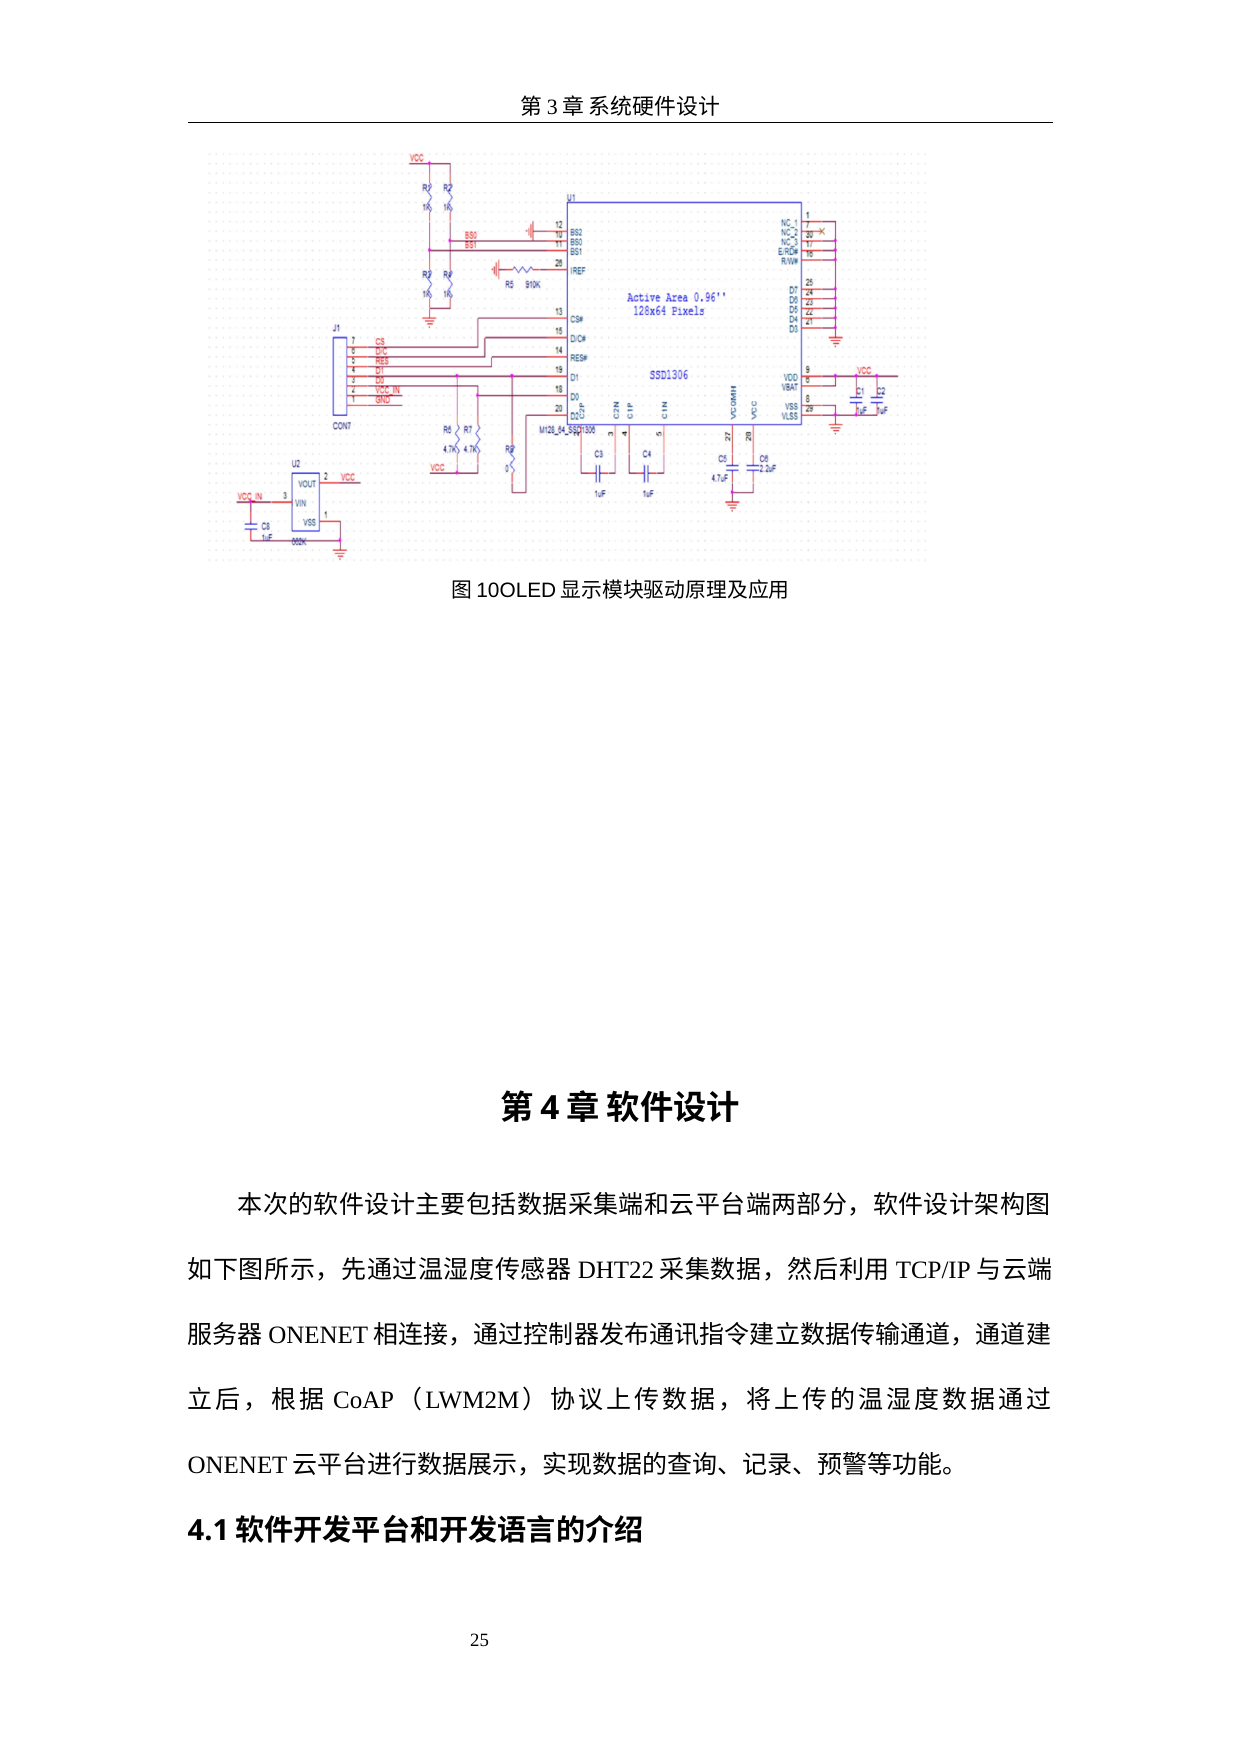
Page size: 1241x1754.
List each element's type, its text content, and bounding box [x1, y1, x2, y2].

subtitle 第4章 软件设计 [187, 1073, 1053, 1138]
text 4.1软件开发平台和开发语言的介绍 [187, 1495, 1053, 1560]
picture [187, 150, 927, 564]
text 本次的软件设计主要包括数据采集端和云平台端两部分，软件设计架构图如下图所示，先通过温湿度传感器DHT22采集数据，然后利用TCP/IP与云端服务器ONENET相连接，通过控制器发布通讯指令建立数据传输通道，通道建立后，根据CoAP（LWM2M）协议上传数据，将上传的温湿度数据通过ONENET云平台进行数据展示，实现数据的查询、记录、预警等功能。 [187, 1170, 1053, 1495]
